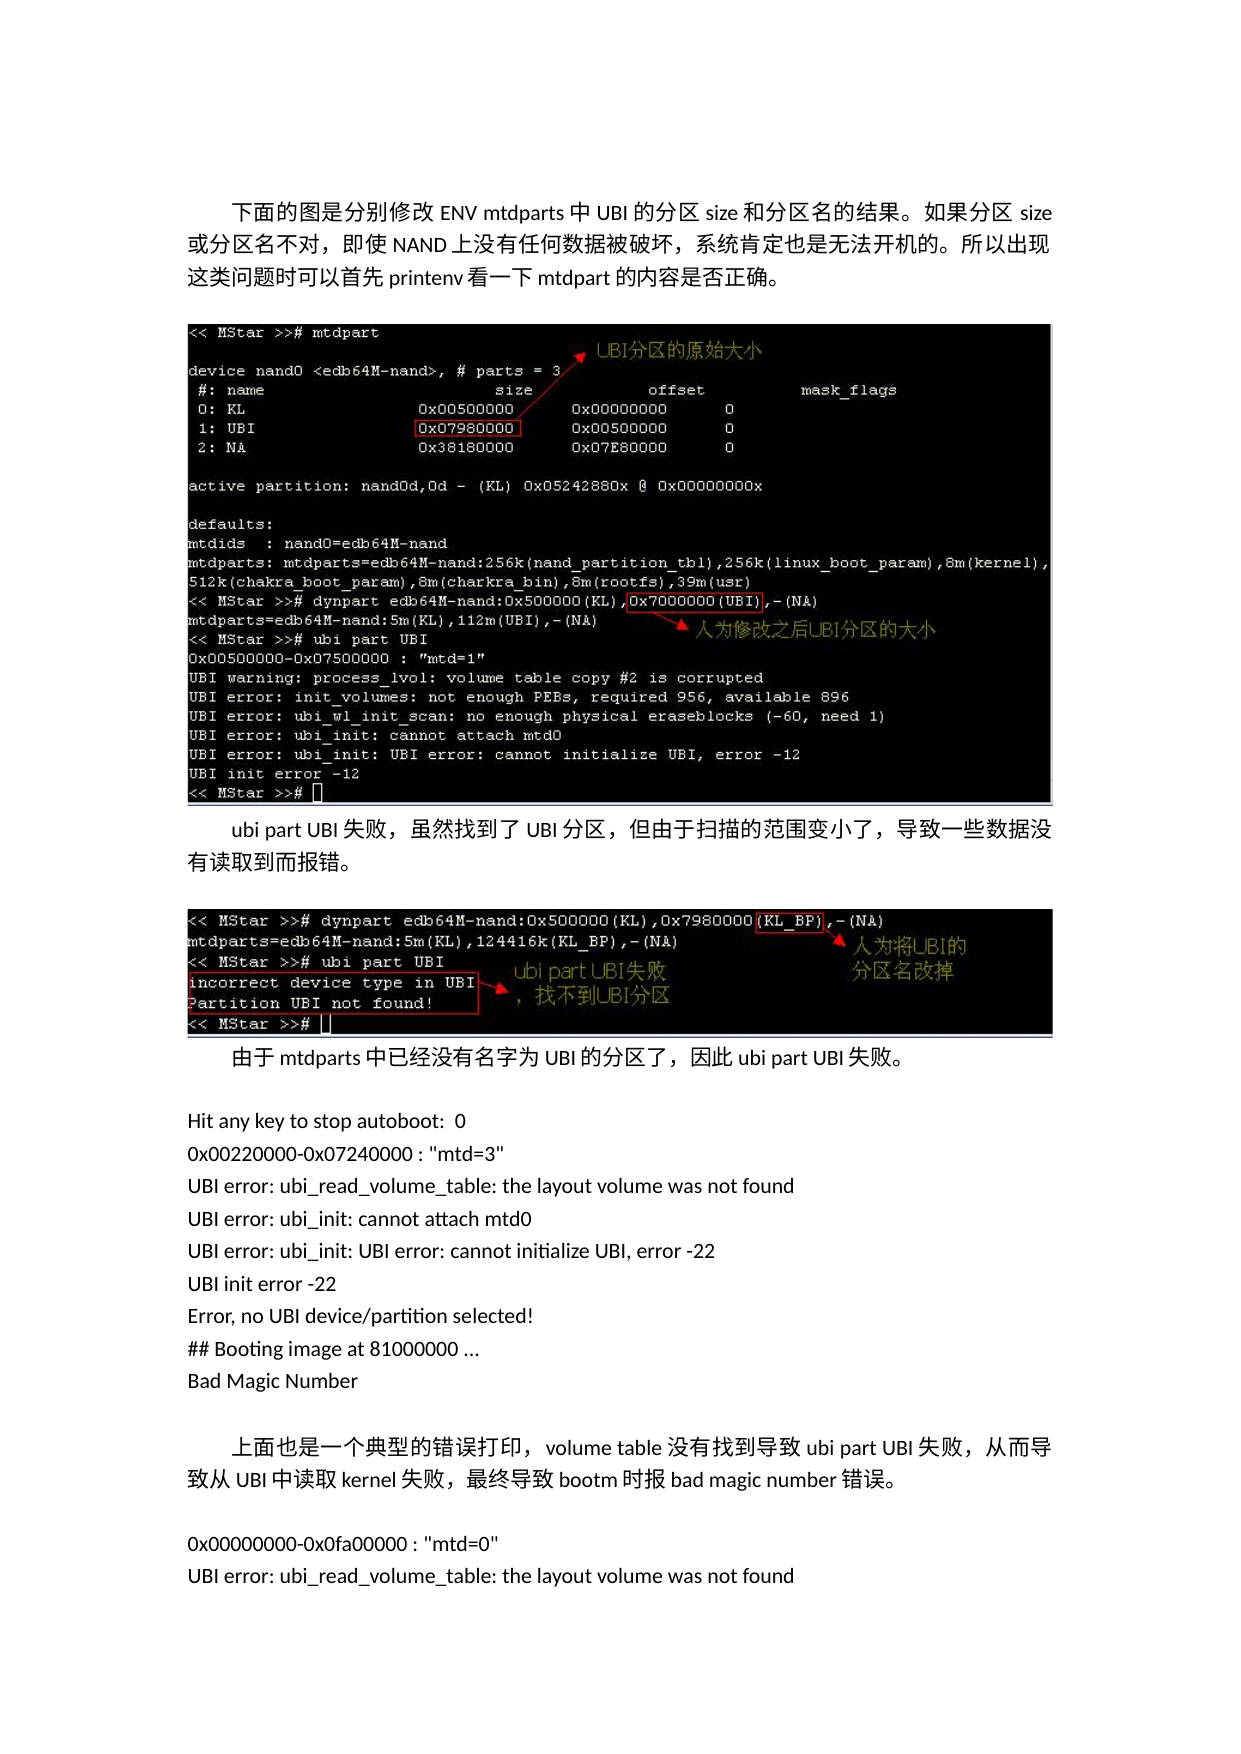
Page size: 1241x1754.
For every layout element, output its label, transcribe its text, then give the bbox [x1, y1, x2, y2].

text UBI init error -22 [187, 1267, 1053, 1299]
text UBI error: ubi_init: UBI error: cannot initialize UBI, error -22 [187, 1234, 1053, 1267]
text UBI error: ubi_read_volume_table: the layout volume was not found [187, 1559, 1053, 1592]
text Bad Magic Number [187, 1364, 1053, 1397]
text 0x00000000-0x0fa00000 : "mtd=0" [187, 1527, 1053, 1559]
text 由于mtdparts中已经没有名字为UBI的分区了，因此ubi part UBI失败。 [187, 1039, 1053, 1072]
text UBI error: ubi_read_volume_table: the layout volume was not found [187, 1169, 1053, 1202]
text ubi part UBI失败，虽然找到了UBI分区，但由于扫描的范围变小了，导致一些数据没有读取到而报错。 [187, 812, 1053, 877]
text 下面的图是分别修改ENV mtdparts中UBI的分区size和分区名的结果。如果分区size或分区名不对，即使NAND上没有任何数据被破坏，系统肯定也是无法开机的。所以出现这类问题时可以首先printenv看一下mtdpart的内容是否正确。 [187, 194, 1053, 292]
text 0x00220000-0x07240000 : "mtd=3" [187, 1137, 1053, 1169]
picture [187, 324, 1053, 806]
text ## Booting image at 81000000 ... [187, 1332, 1053, 1364]
picture [187, 909, 1053, 1038]
text Hit any key to stop autoboot: 0 [187, 1104, 1053, 1137]
text UBI error: ubi_init: cannot attach mtd0 [187, 1202, 1053, 1234]
text Error, no UBI device/partition selected! [187, 1299, 1053, 1332]
text 上面也是一个典型的错误打印，volume table没有找到导致ubi part UBI失败，从而导致从UBI中读取kernel失败，最终导致bootm时报bad magic number错误。 [187, 1429, 1053, 1494]
